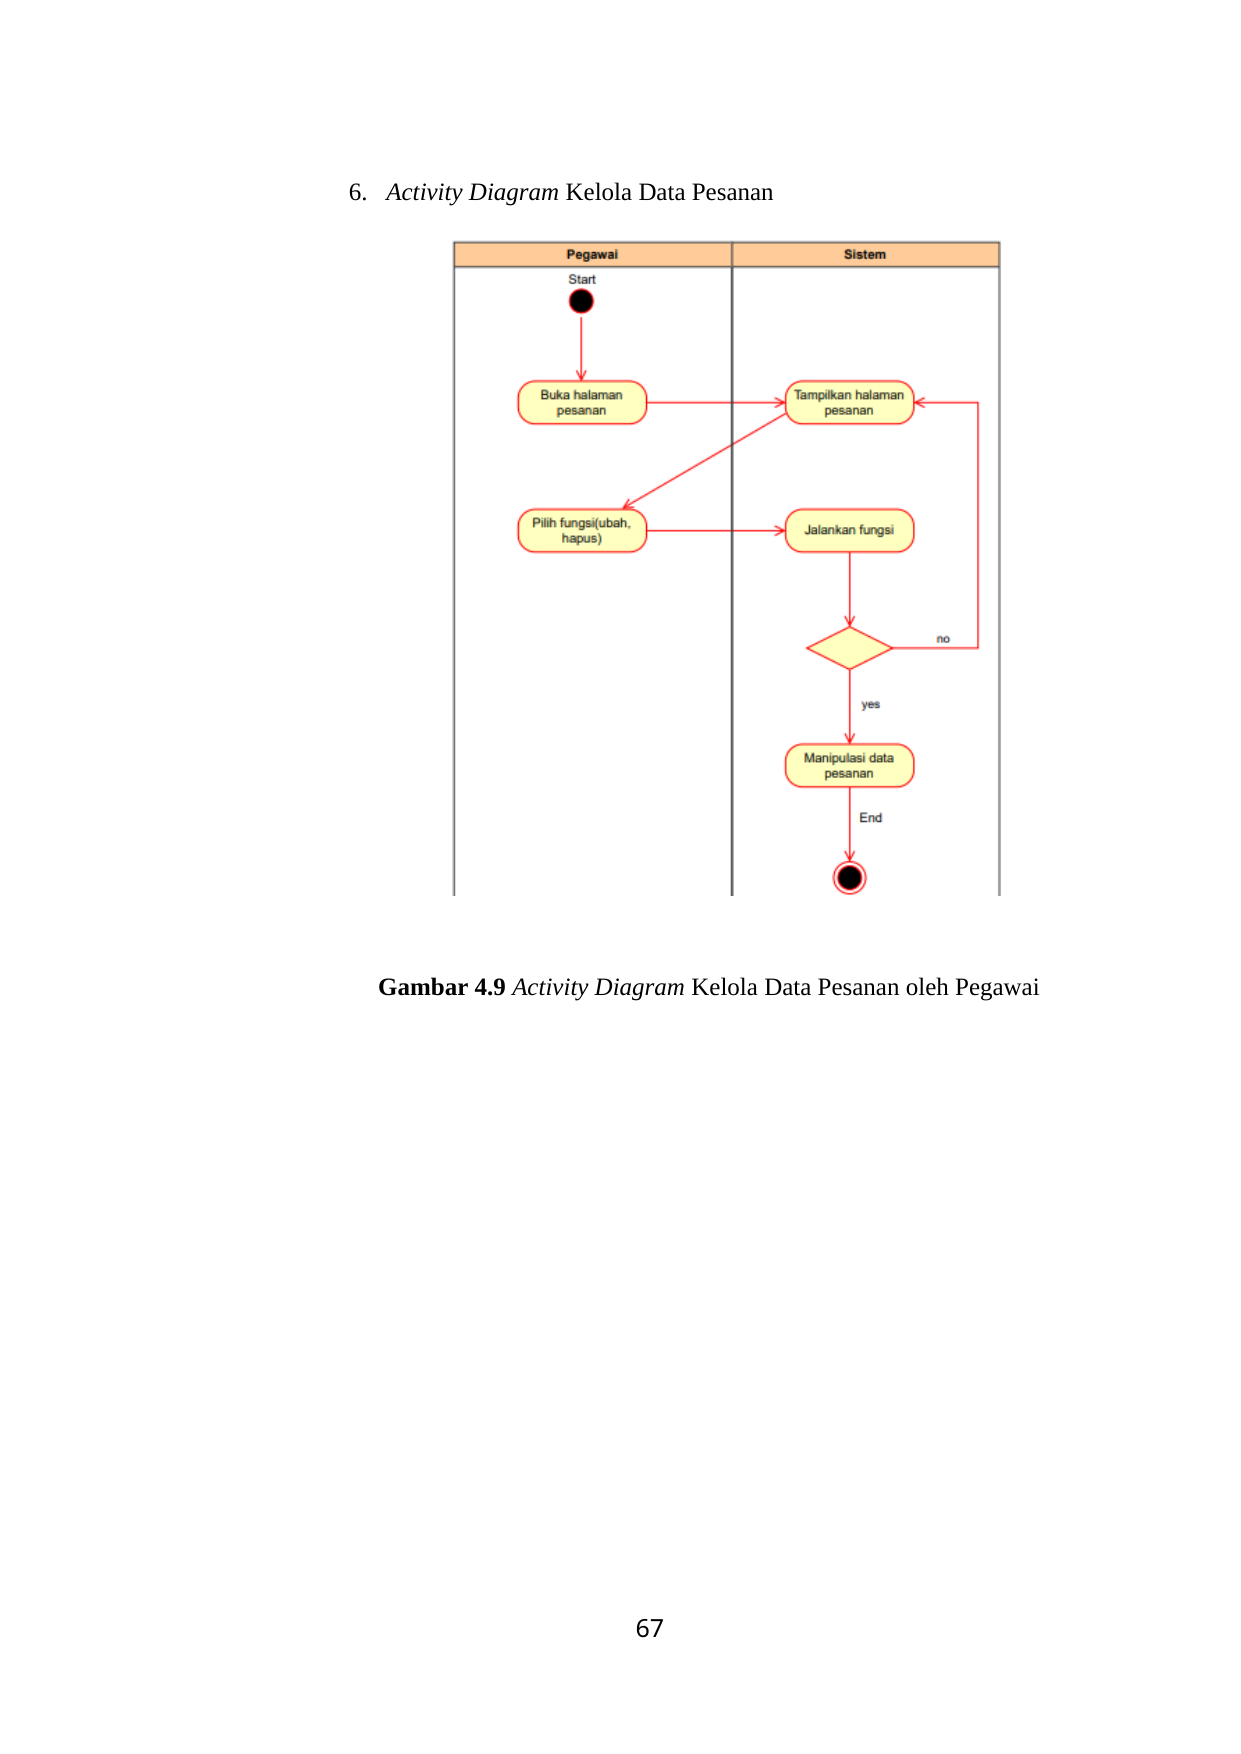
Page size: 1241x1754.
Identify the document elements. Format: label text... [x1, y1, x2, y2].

picture [447, 234, 1002, 896]
text Gambar 4.9 Activity Diagram Kelola Data Pesanan oleh Pegawai [279, 972, 1063, 1001]
list Activity Diagram Kelola Data Pesanan [349, 177, 1063, 206]
